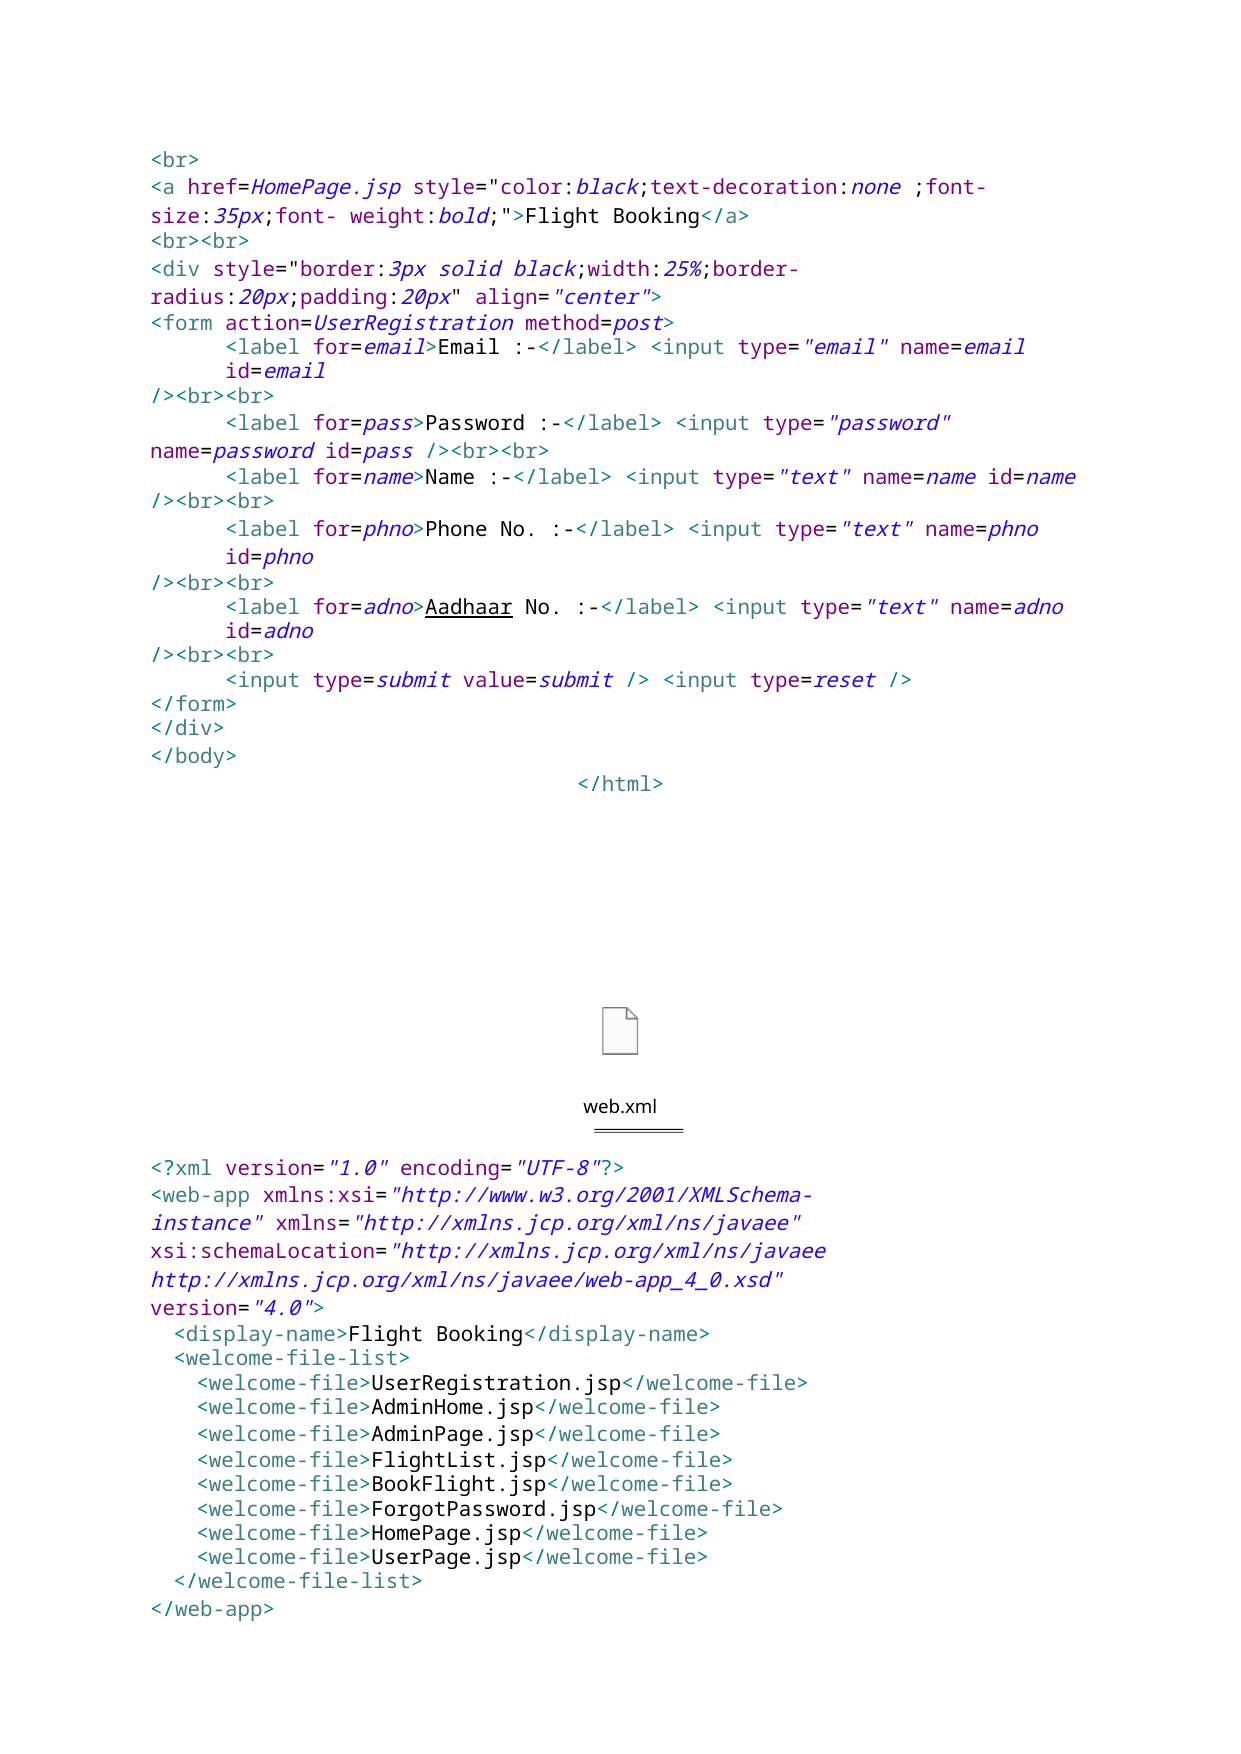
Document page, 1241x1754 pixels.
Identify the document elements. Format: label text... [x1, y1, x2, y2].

text <a href=HomePage.jsp style="color:black;text-decoration:none ;font-size:35px;font- weight:bold;">Flight Booking</a> [150, 172, 1091, 229]
text <label for=adno>Aadhaar No. :-</label> <input type="text" name=adno id=adno [225, 595, 1103, 643]
text </html> [561, 769, 679, 798]
text <label for=email>Email :-</label> <input type="email" name=email id=email [225, 335, 1103, 384]
text <label for=phno>Phone No. :-</label> <input type="text" name=phno id=phno [225, 514, 1103, 571]
text <label for=pass>Password :-</label> <input type="password" name=password id=pass /><br><br> [150, 408, 1051, 465]
text <web-app xmlns:xsi="http://www.w3.org/2001/XMLSchema-instance" xmlns="http://xmlns.jcp.org/xml/ns/javaee" xsi:schemaLocation="http://xmlns.jcp.org/xml/ns/javaee http://xmlns.jcp.org/xml/ns/javaee/web-app_4_0.xsd" version="4.0"> [150, 1180, 907, 1322]
text </welcome-file-list> [173, 1569, 1103, 1594]
text <welcome-file>AdminPage.jsp</welcome-file> [196, 1419, 1103, 1448]
text <br><br> [150, 229, 1103, 254]
text <welcome-file>HomePage.jsp</welcome-file> [196, 1521, 1103, 1545]
text <?xml version="1.0" encoding="UTF-8"?> [150, 1156, 1103, 1180]
text <input type=submit value=submit /> <input type=reset /> [225, 668, 1103, 692]
text web.xml [561, 1095, 679, 1118]
text /><br><br> [150, 571, 1103, 595]
text <display-name>Flight Booking</display-name> [173, 1322, 1103, 1346]
text <welcome-file>FlightList.jsp</welcome-file> [196, 1448, 1103, 1472]
text /><br><br> [150, 489, 1103, 513]
text <welcome-file>ForgotPassword.jsp</welcome-file> [196, 1497, 1103, 1521]
text <form action=UserRegistration method=post> [150, 311, 1103, 335]
text </body> [150, 741, 1103, 769]
text /><br><br> [150, 643, 1103, 668]
text </div> [150, 716, 1103, 741]
text </form> [150, 692, 1103, 716]
text <welcome-file>AdminHome.jsp</welcome-file> [196, 1395, 1103, 1419]
text </web-app> [150, 1594, 1103, 1622]
text <welcome-file>BookFlight.jsp</welcome-file> [196, 1472, 1103, 1496]
text <welcome-file>UserPage.jsp</welcome-file> [196, 1545, 1103, 1569]
text /><br><br> [150, 384, 1103, 408]
text <welcome-file-list> [173, 1346, 1103, 1371]
text <welcome-file>UserRegistration.jsp</welcome-file> [196, 1371, 1103, 1395]
text <div style="border:3px solid black;width:25%;border-radius:20px;padding:20px" align="center"> [150, 254, 1034, 311]
text <br> [150, 148, 1103, 172]
text <label for=name>Name :-</label> <input type="text" name=name id=name [225, 465, 1103, 489]
picture [602, 1007, 639, 1055]
